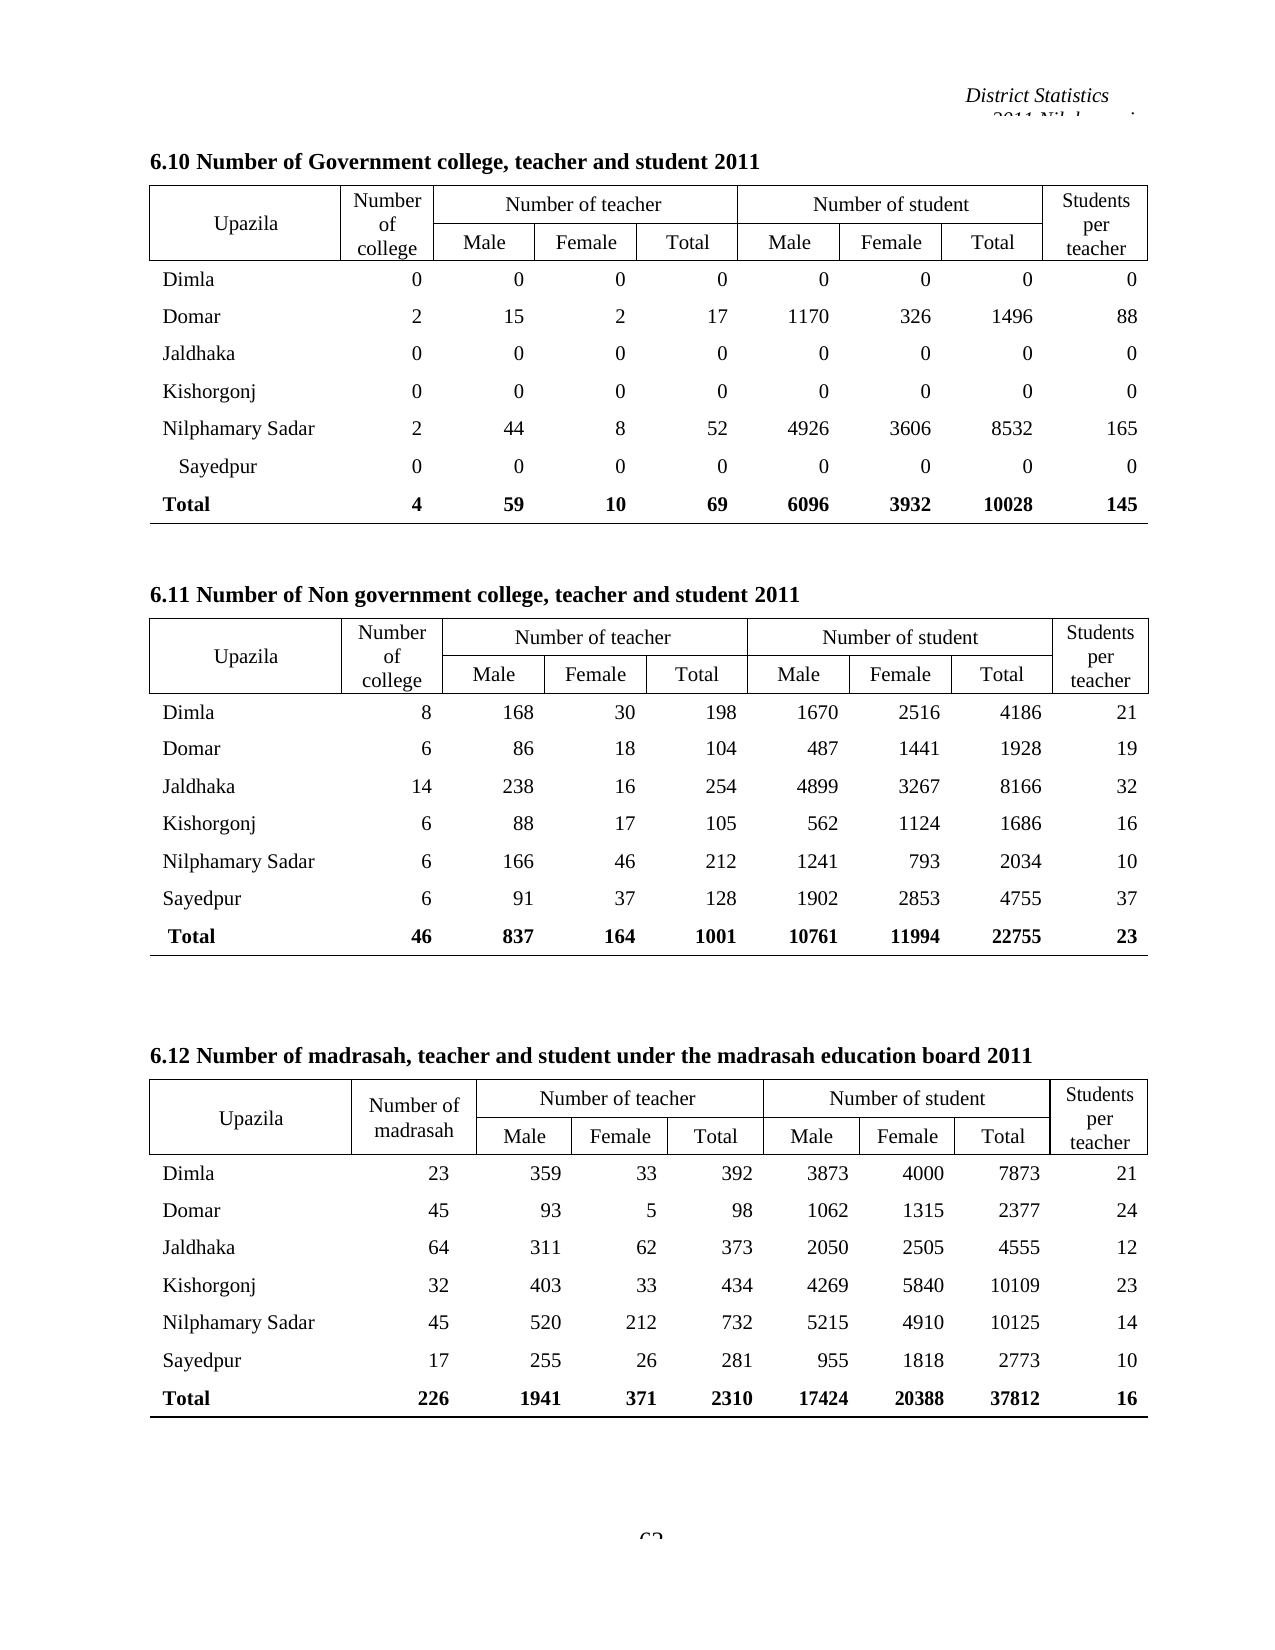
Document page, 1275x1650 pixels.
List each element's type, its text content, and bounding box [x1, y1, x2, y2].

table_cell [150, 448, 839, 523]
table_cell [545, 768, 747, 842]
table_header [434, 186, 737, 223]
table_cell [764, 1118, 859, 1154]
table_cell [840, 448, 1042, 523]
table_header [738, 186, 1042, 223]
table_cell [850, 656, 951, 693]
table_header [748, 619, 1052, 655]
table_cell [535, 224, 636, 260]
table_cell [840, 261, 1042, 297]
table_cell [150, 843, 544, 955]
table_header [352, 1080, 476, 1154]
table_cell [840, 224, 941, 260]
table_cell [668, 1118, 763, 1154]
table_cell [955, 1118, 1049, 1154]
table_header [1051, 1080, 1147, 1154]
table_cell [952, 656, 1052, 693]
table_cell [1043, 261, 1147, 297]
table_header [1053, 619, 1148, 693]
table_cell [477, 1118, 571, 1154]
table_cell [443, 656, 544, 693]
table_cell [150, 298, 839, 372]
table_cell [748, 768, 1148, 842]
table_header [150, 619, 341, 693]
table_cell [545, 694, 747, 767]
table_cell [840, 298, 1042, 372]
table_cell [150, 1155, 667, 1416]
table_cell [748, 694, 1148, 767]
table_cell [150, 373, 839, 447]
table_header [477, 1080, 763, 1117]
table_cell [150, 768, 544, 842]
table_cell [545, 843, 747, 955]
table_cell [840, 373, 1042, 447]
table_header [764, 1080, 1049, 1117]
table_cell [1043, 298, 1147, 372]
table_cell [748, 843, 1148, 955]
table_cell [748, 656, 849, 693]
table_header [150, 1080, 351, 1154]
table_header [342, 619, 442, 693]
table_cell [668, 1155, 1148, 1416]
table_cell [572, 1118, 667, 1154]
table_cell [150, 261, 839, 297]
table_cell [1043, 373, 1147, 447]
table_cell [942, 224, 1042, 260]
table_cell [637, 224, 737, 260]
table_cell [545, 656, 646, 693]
list Number of madrasah, teacher and student under the madrasah education board 2011 [150, 1042, 1175, 1069]
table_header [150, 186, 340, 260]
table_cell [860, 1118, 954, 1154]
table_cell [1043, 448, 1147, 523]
list Number of Non government college, teacher and student 2011 [150, 581, 1175, 607]
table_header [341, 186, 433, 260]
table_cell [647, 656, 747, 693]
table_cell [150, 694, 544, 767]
list Number of Government college, teacher and student 2011 [150, 148, 1175, 175]
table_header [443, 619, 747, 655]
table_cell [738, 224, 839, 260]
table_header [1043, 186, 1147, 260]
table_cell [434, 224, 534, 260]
